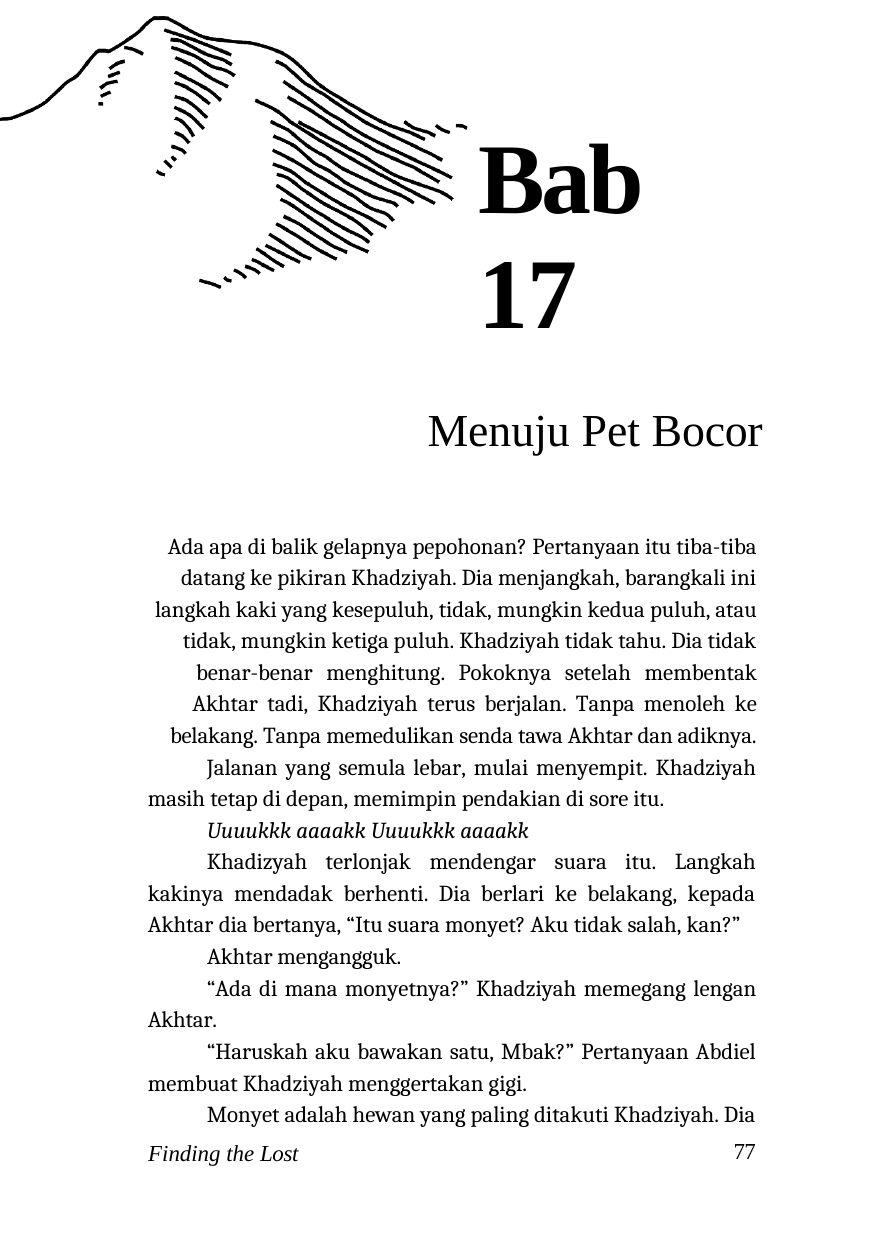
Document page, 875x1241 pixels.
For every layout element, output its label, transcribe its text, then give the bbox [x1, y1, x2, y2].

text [148, 1102, 756, 1128]
text Uuuukkk aaaakk Uuuukkk aaaakk [207, 817, 768, 844]
text Jalanan yang semula lebar, mulai menyempit. Khadziyah masih tetap di depan, memimpin pendakian di sore itu. [148, 754, 756, 812]
subtitle Menuju Pet Bocor [427, 403, 768, 456]
text Akhtar mengangguk. [207, 944, 768, 970]
text “Ada di mana monyetnya?” Khadziyah memegang lengan Akhtar. [148, 976, 756, 1033]
text Khadizyah terlonjak mendengar suara itu. Langkah kakinya mendadak berhenti. Dia berlari ke belakang, kepada Akhtar dia bertanya, “Itu suara monyet? Aku tidak salah, kan?” [148, 849, 756, 938]
text “Haruskah aku bawakan satu, Mbak?” Pertanyaan Abdiel membuat Khadziyah menggertakan gigi. [148, 1039, 756, 1097]
subtitle Bab 17 [478, 120, 768, 350]
text Ada apa di balik gelapnya pepohonan? Pertanyaan itu tiba-tiba datang ke pikiran Khadziyah. Dia menjangkah, barangkali ini langkah kaki yang kesepuluh, tidak, mungkin kedua puluh, atau tidak, mungkin ketiga puluh. Khadziyah tidak tahu. Dia tidak benar-benar menghitung. Pokoknya setelah membentak Akhtar tadi, Khadziyah terus berjalan. Tanpa menoleh ke belakang. Tanpa memedulikan senda tawa Akhtar dan adiknya. [148, 533, 757, 749]
picture [0, 16, 468, 289]
